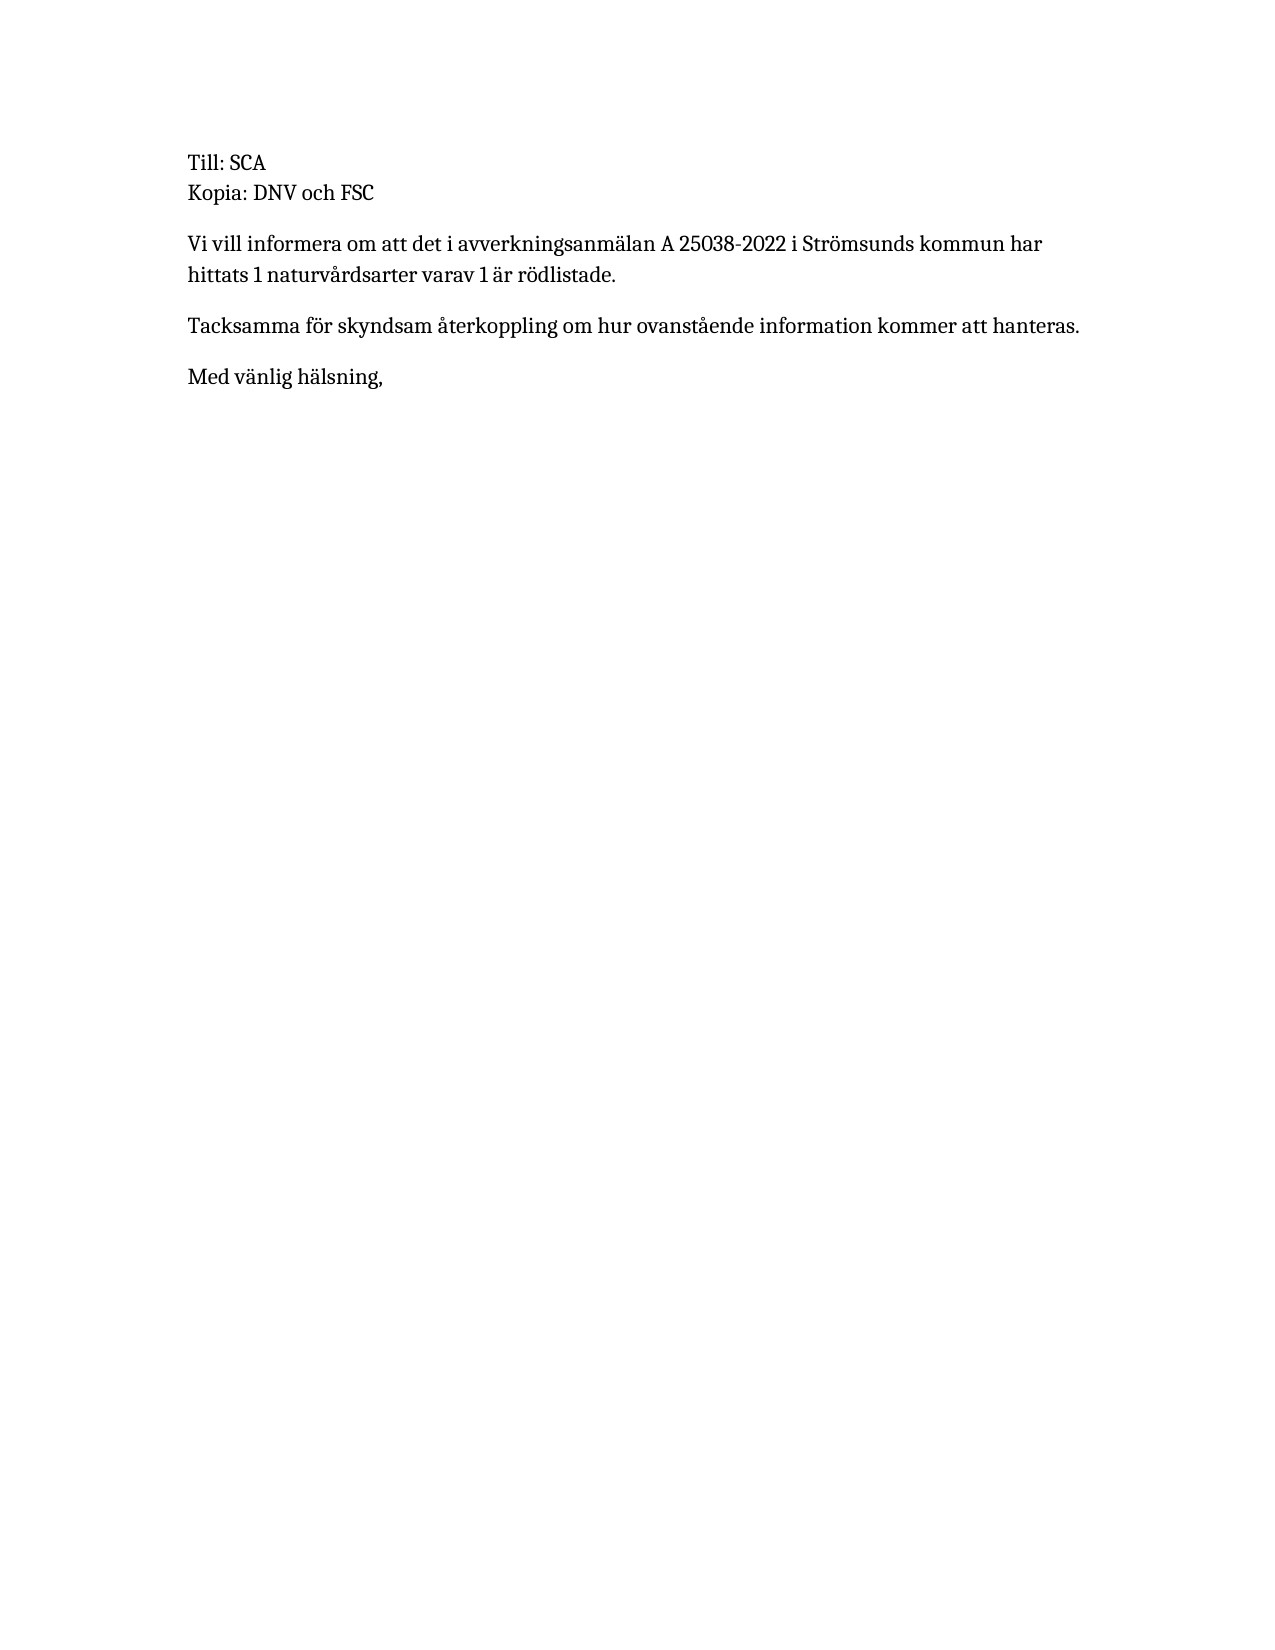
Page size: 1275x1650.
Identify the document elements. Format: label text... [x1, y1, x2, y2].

text Med vänlig hälsning, [187, 363, 1087, 420]
text Vi vill informera om att det i avverkningsanmälan A 25038-2022 i Strömsunds kommun har hittats 1 naturvårdsarter varav 1 är rödlistade. [187, 231, 1087, 288]
text Tacksamma för skyndsam återkoppling om hur ovanstående information kommer att hanteras. [187, 312, 1087, 339]
text Till: SCA Kopia: DNV och FSC [187, 150, 1087, 207]
